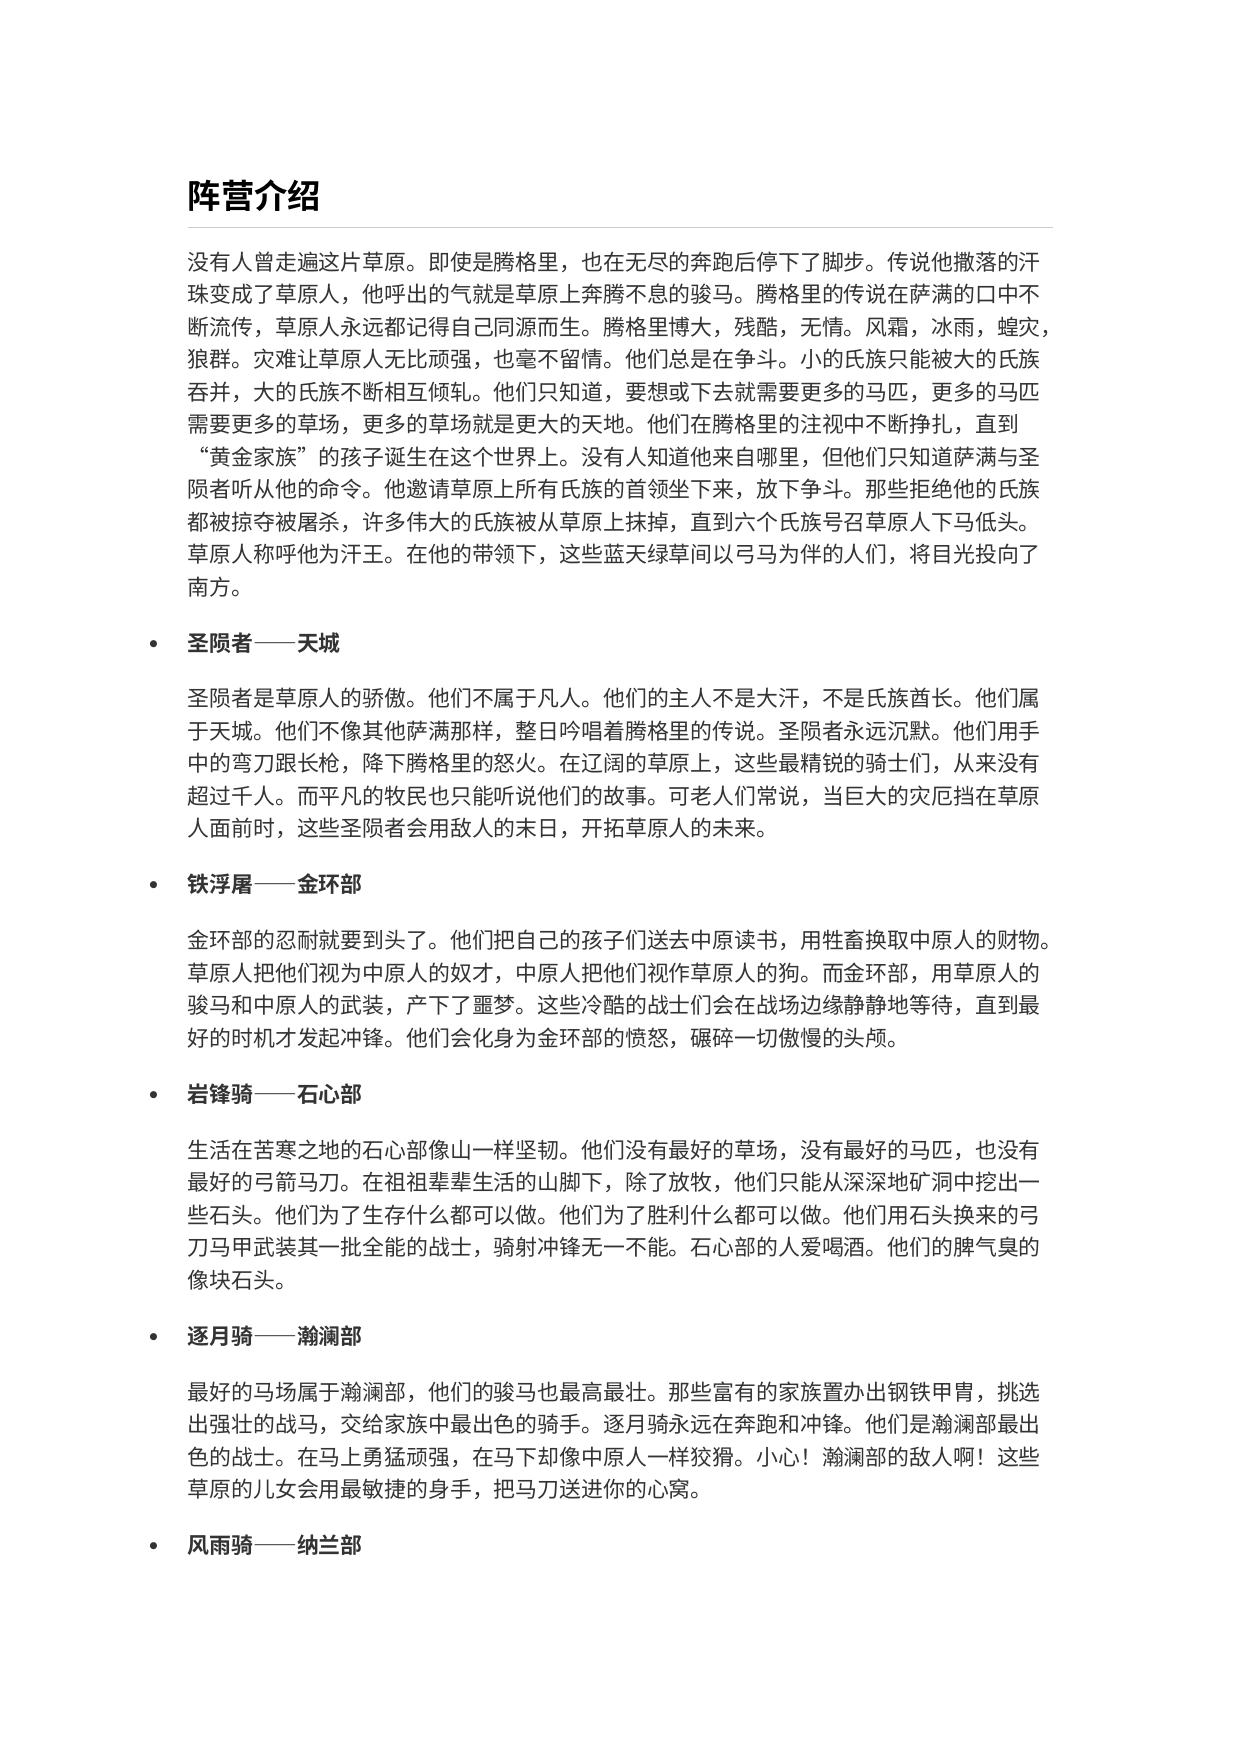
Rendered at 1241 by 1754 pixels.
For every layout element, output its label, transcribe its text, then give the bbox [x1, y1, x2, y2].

list 岩锋骑——石心部 [150, 1076, 1053, 1109]
list 风雨骑——纳兰部 [150, 1528, 1053, 1560]
text 最好的马场属于瀚澜部，他们的骏马也最高最壮。那些富有的家族置办出钢铁甲胄，挑选出强壮的战马，交给家族中最出色的骑手。逐月骑永远在奔跑和冲锋。他们是瀚澜部最出色的战士。在马上勇猛顽强，在马下却像中原人一样狡猾。小心！瀚澜部的敌人啊！这些草原的儿女会用最敏捷的身手，把马刀送进你的心窝。 [187, 1374, 1053, 1504]
text 生活在苦寒之地的石心部像山一样坚韧。他们没有最好的草场，没有最好的马匹，也没有最好的弓箭马刀。在祖祖辈辈生活的山脚下，除了放牧，他们只能从深深地矿洞中挖出一些石头。他们为了生存什么都可以做。他们为了胜利什么都可以做。他们用石头换来的弓刀马甲武装其一批全能的战士，骑射冲锋无一不能。石心部的人爱喝酒。他们的脾气臭的像块石头。 [187, 1132, 1053, 1295]
subtitle 阵营介绍 [187, 162, 1053, 228]
text 圣陨者是草原人的骄傲。他们不属于凡人。他们的主人不是大汗，不是氏族酋长。他们属于天城。他们不像其他萨满那样，整日吟唱着腾格里的传说。圣陨者永远沉默。他们用手中的弯刀跟长枪，降下腾格里的怒火。在辽阔的草原上，这些最精锐的骑士们，从来没有超过千人。而平凡的牧民也只能听说他们的故事。可老人们常说，当巨大的灾厄挡在草原人面前时，这些圣陨者会用敌人的末日，开拓草原人的未来。 [187, 681, 1053, 843]
list 圣陨者——天城 [150, 625, 1053, 658]
list 逐月骑——瀚澜部 [150, 1318, 1053, 1351]
text 没有人曾走遍这片草原。即使是腾格里，也在无尽的奔跑后停下了脚步。传说他撒落的汗珠变成了草原人，他呼出的气就是草原上奔腾不息的骏马。腾格里的传说在萨满的口中不断流传，草原人永远都记得自己同源而生。腾格里博大，残酷，无情。风霜，冰雨，蝗灾，狼群。灾难让草原人无比顽强，也毫不留情。他们总是在争斗。小的氏族只能被大的氏族吞并，大的氏族不断相互倾轧。他们只知道，要想或下去就需要更多的马匹，更多的马匹需要更多的草场，更多的草场就是更大的天地。他们在腾格里的注视中不断挣扎，直到“黄金家族”的孩子诞生在这个世界上。没有人知道他来自哪里，但他们只知道萨满与圣陨者听从他的命令。他邀请草原上所有氏族的首领坐下来，放下争斗。那些拒绝他的氏族都被掠夺被屠杀，许多伟大的氏族被从草原上抹掉，直到六个氏族号召草原人下马低头。草原人称呼他为汗王。在他的带领下，这些蓝天绿草间以弓马为伴的人们，将目光投向了南方。 [187, 244, 1053, 602]
list 铁浮屠——金环部 [150, 867, 1053, 899]
text 金环部的忍耐就要到头了。他们把自己的孩子们送去中原读书，用牲畜换取中原人的财物。草原人把他们视为中原人的奴才，中原人把他们视作草原人的狗。而金环部，用草原人的骏马和中原人的武装，产下了噩梦。这些冷酷的战士们会在战场边缘静静地等待，直到最好的时机才发起冲锋。他们会化身为金环部的愤怒，碾碎一切傲慢的头颅。 [187, 923, 1053, 1053]
